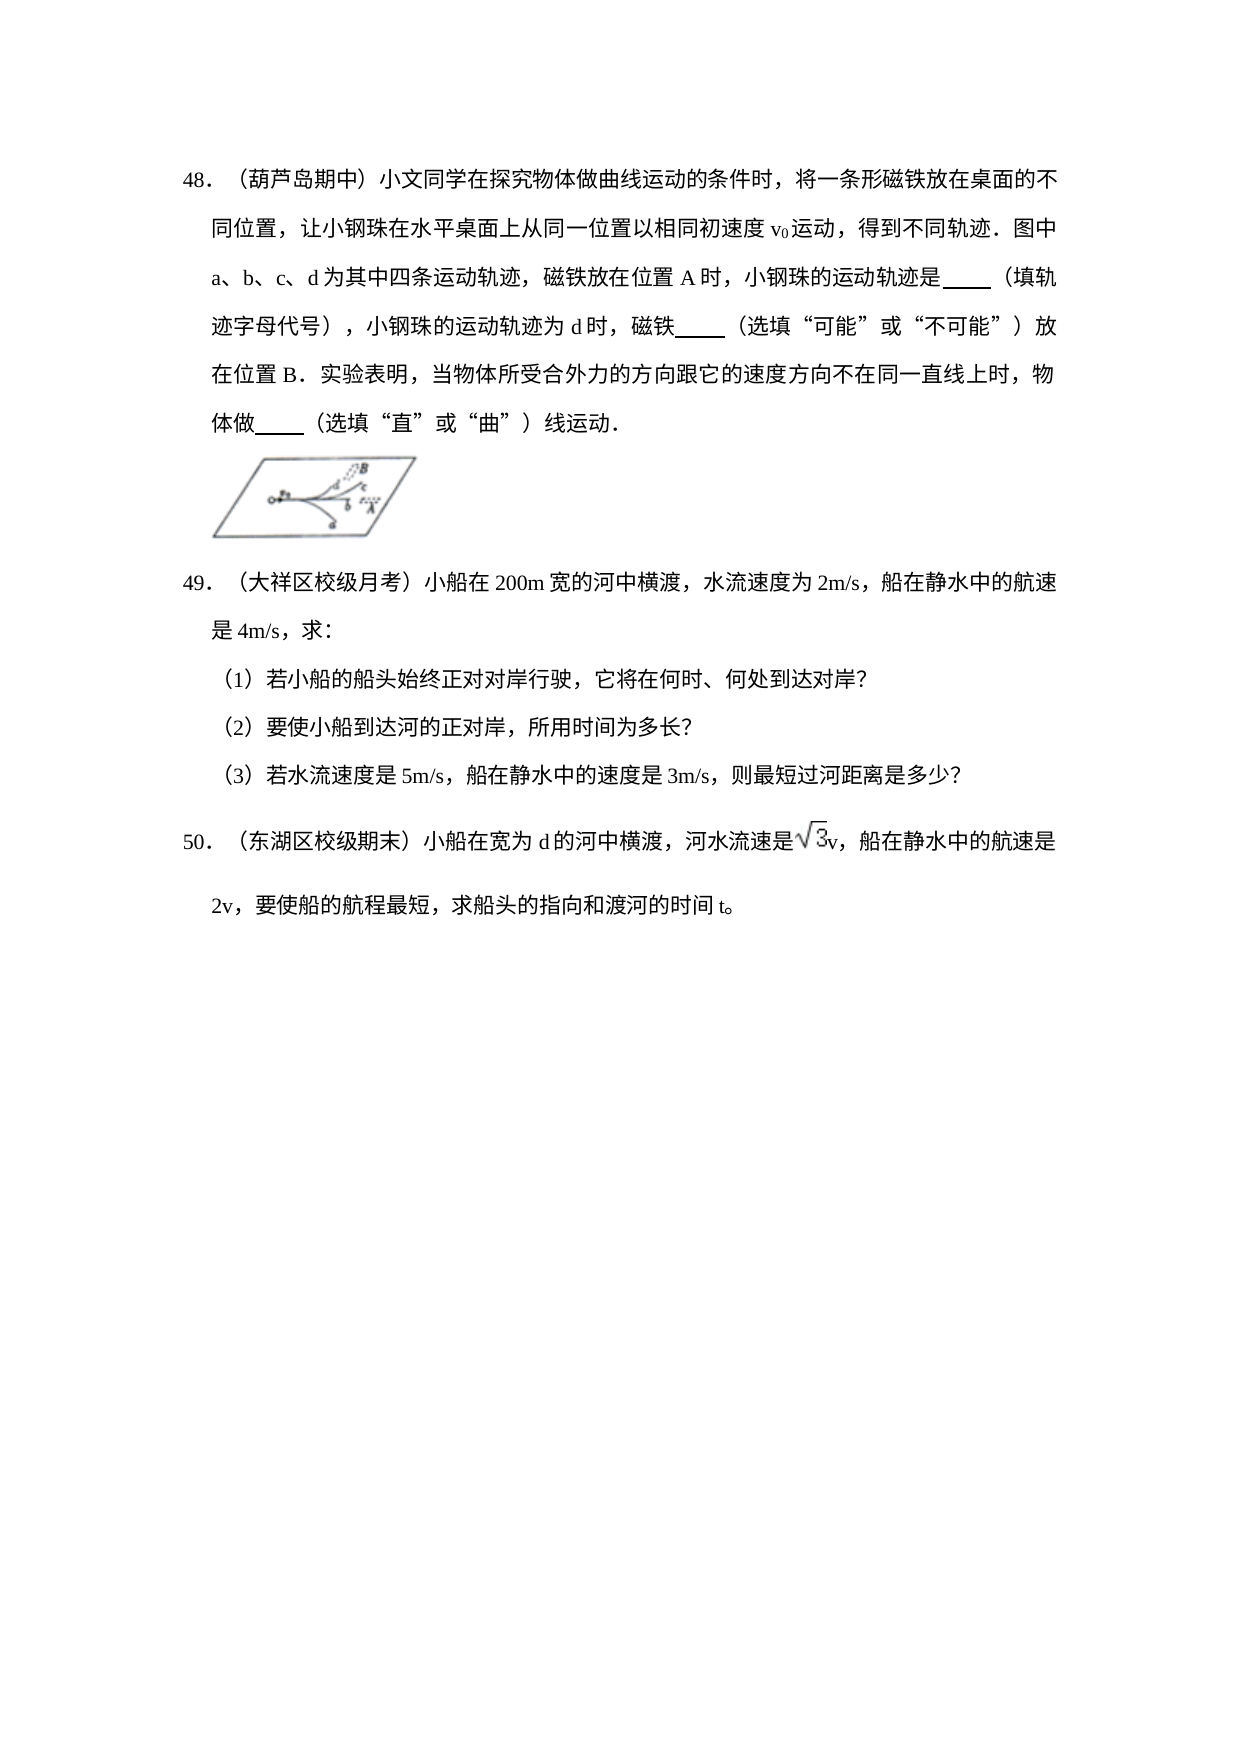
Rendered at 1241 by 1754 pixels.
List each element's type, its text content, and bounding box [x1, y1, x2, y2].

text 48．（葫芦岛期中）小文同学在探究物体做曲线运动的条件时，将一条形磁铁放在桌面的不同位置，让小钢珠在水平桌面上从同一位置以相同初速度v0运动，得到不同轨迹．图中a、b、c、d为其中四条运动轨迹，磁铁放在位置A时，小钢珠的运动轨迹是 （填轨迹字母代号），小钢珠的运动轨迹为d时，磁铁 （选填“可能”或“不可能”）放在位置B．实验表明，当物体所受合外力的方向跟它的速度方向不在同一直线上时，物体做 （选填“直”或“曲”）线运动． [183, 162, 1058, 438]
text 49．（大祥区校级月考）小船在200m宽的河中横渡，水流速度为2m/s，船在静水中的航速是4m/s，求： [183, 564, 1058, 645]
text （2）要使小船到达河的正对岸，所用时间为多长？ [211, 709, 1058, 742]
text （1）若小船的船头始终正对对岸行驶，它将在何时、何处到达对岸？ [211, 661, 1058, 694]
picture [211, 453, 418, 540]
text （3）若水流速度是5m/s，船在静水中的速度是3m/s，则最短过河距离是多少？ [211, 758, 1058, 790]
text 50．（东湖区校级期末）小船在宽为d的河中横渡，河水流速是v，船在静水中的航速是2v，要使船的航程最短，求船头的指向和渡河的时间t。 [183, 806, 1058, 920]
picture [795, 821, 827, 850]
